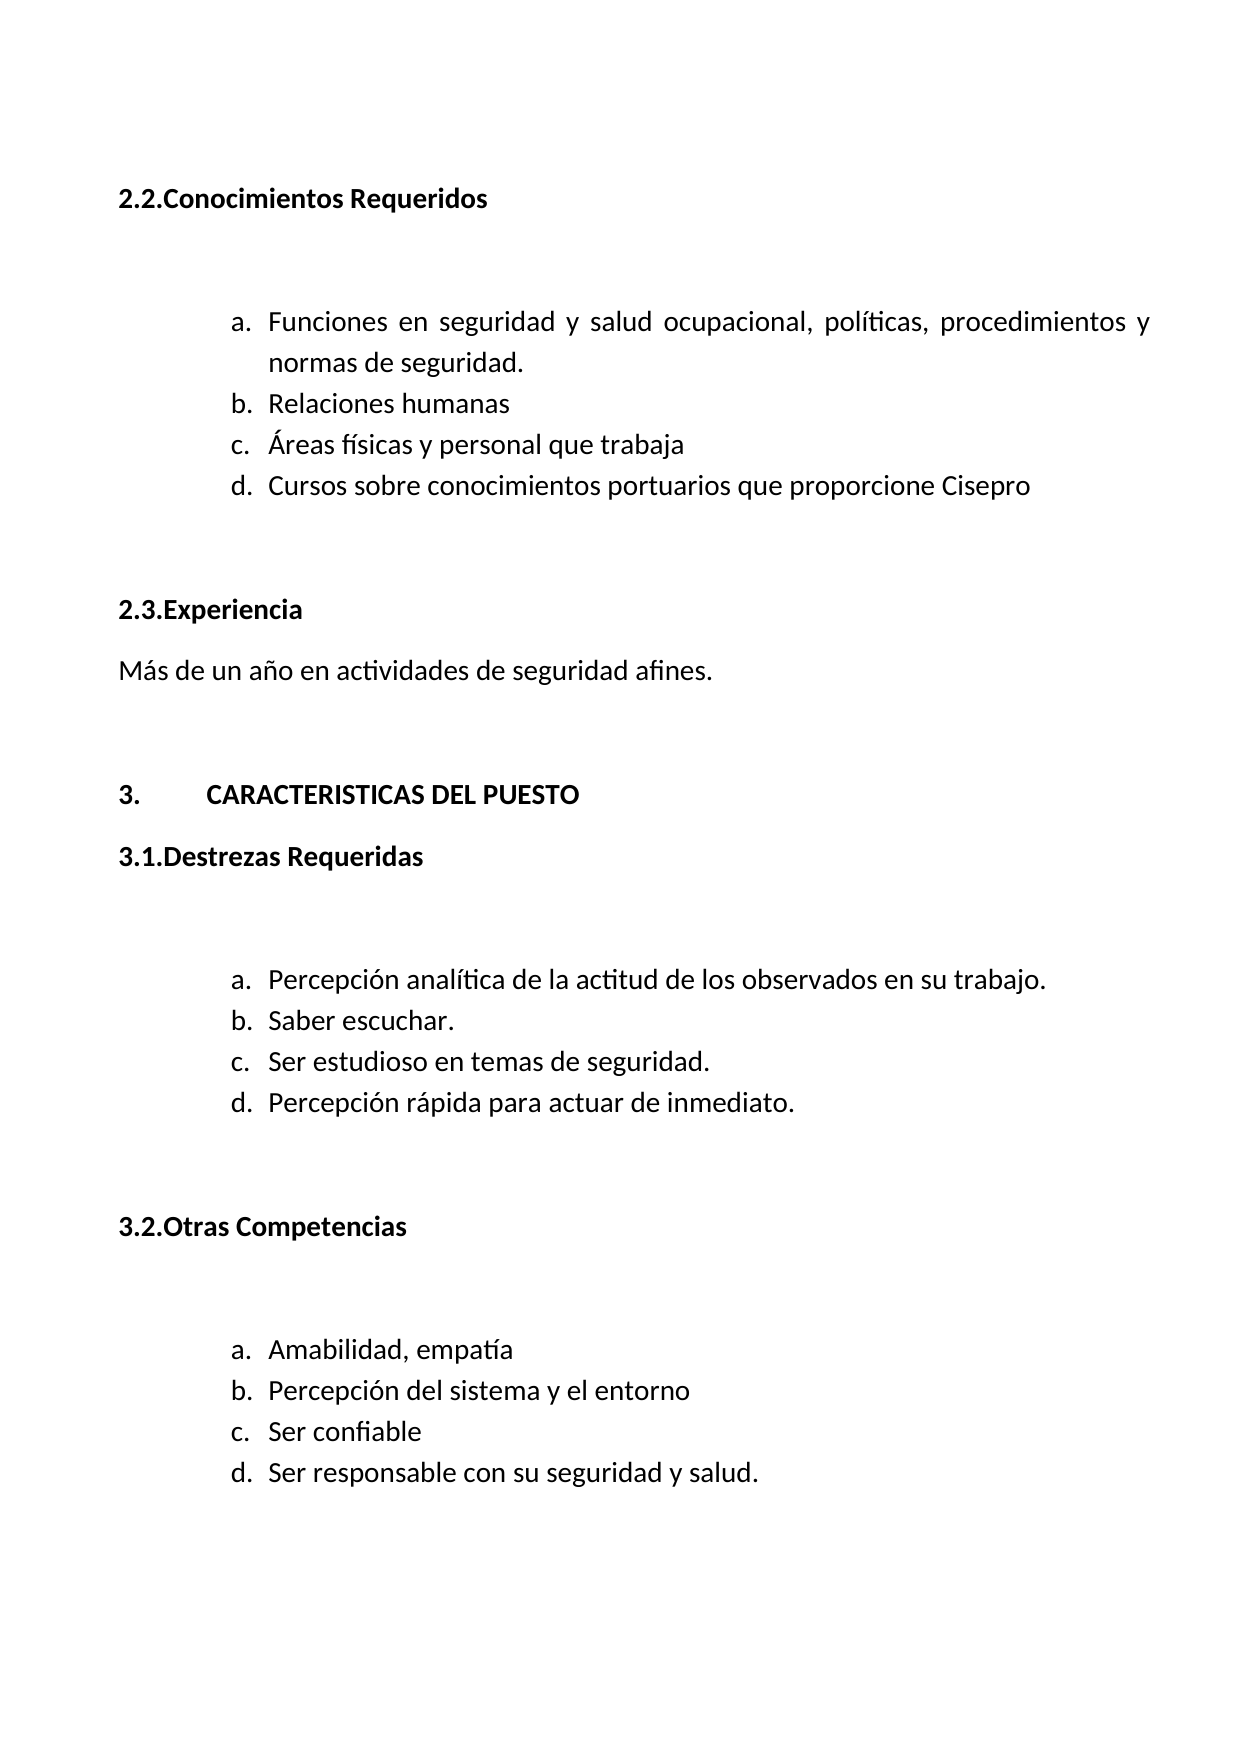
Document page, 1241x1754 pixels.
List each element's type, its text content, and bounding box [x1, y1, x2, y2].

list Ser estudioso en temas de seguridad. [231, 1043, 1152, 1079]
list Relaciones humanas [231, 385, 1152, 421]
text 3.1.Destrezas Requeridas [118, 838, 1152, 873]
text 2.2.Conocimientos Requeridos [118, 180, 1152, 216]
text Más de un año en actividades de seguridad afines. [118, 652, 1152, 688]
text 2.3.Experiencia [118, 591, 1152, 626]
text 3. CARACTERISTICAS DEL PUESTO [118, 776, 1152, 812]
list Saber escuchar. [231, 1002, 1152, 1038]
list Percepción del sistema y el entorno [231, 1372, 1152, 1408]
list Amabilidad, empatía [231, 1331, 1152, 1367]
list Ser confiable [231, 1413, 1152, 1449]
list Áreas físicas y personal que trabaja [231, 426, 1152, 462]
text 3.2.Otras Competencias [118, 1208, 1152, 1243]
list Percepción rápida para actuar de inmediato. [231, 1084, 1152, 1120]
list Funciones en seguridad y salud ocupacional, políticas, procedimientos y normas de seguridad. [231, 303, 1152, 380]
list Percepción analítica de la actitud de los observados en su trabajo. [231, 961, 1152, 997]
list Ser responsable con su seguridad y salud. [231, 1454, 1152, 1490]
list Cursos sobre conocimientos portuarios que proporcione Cisepro [231, 467, 1152, 503]
